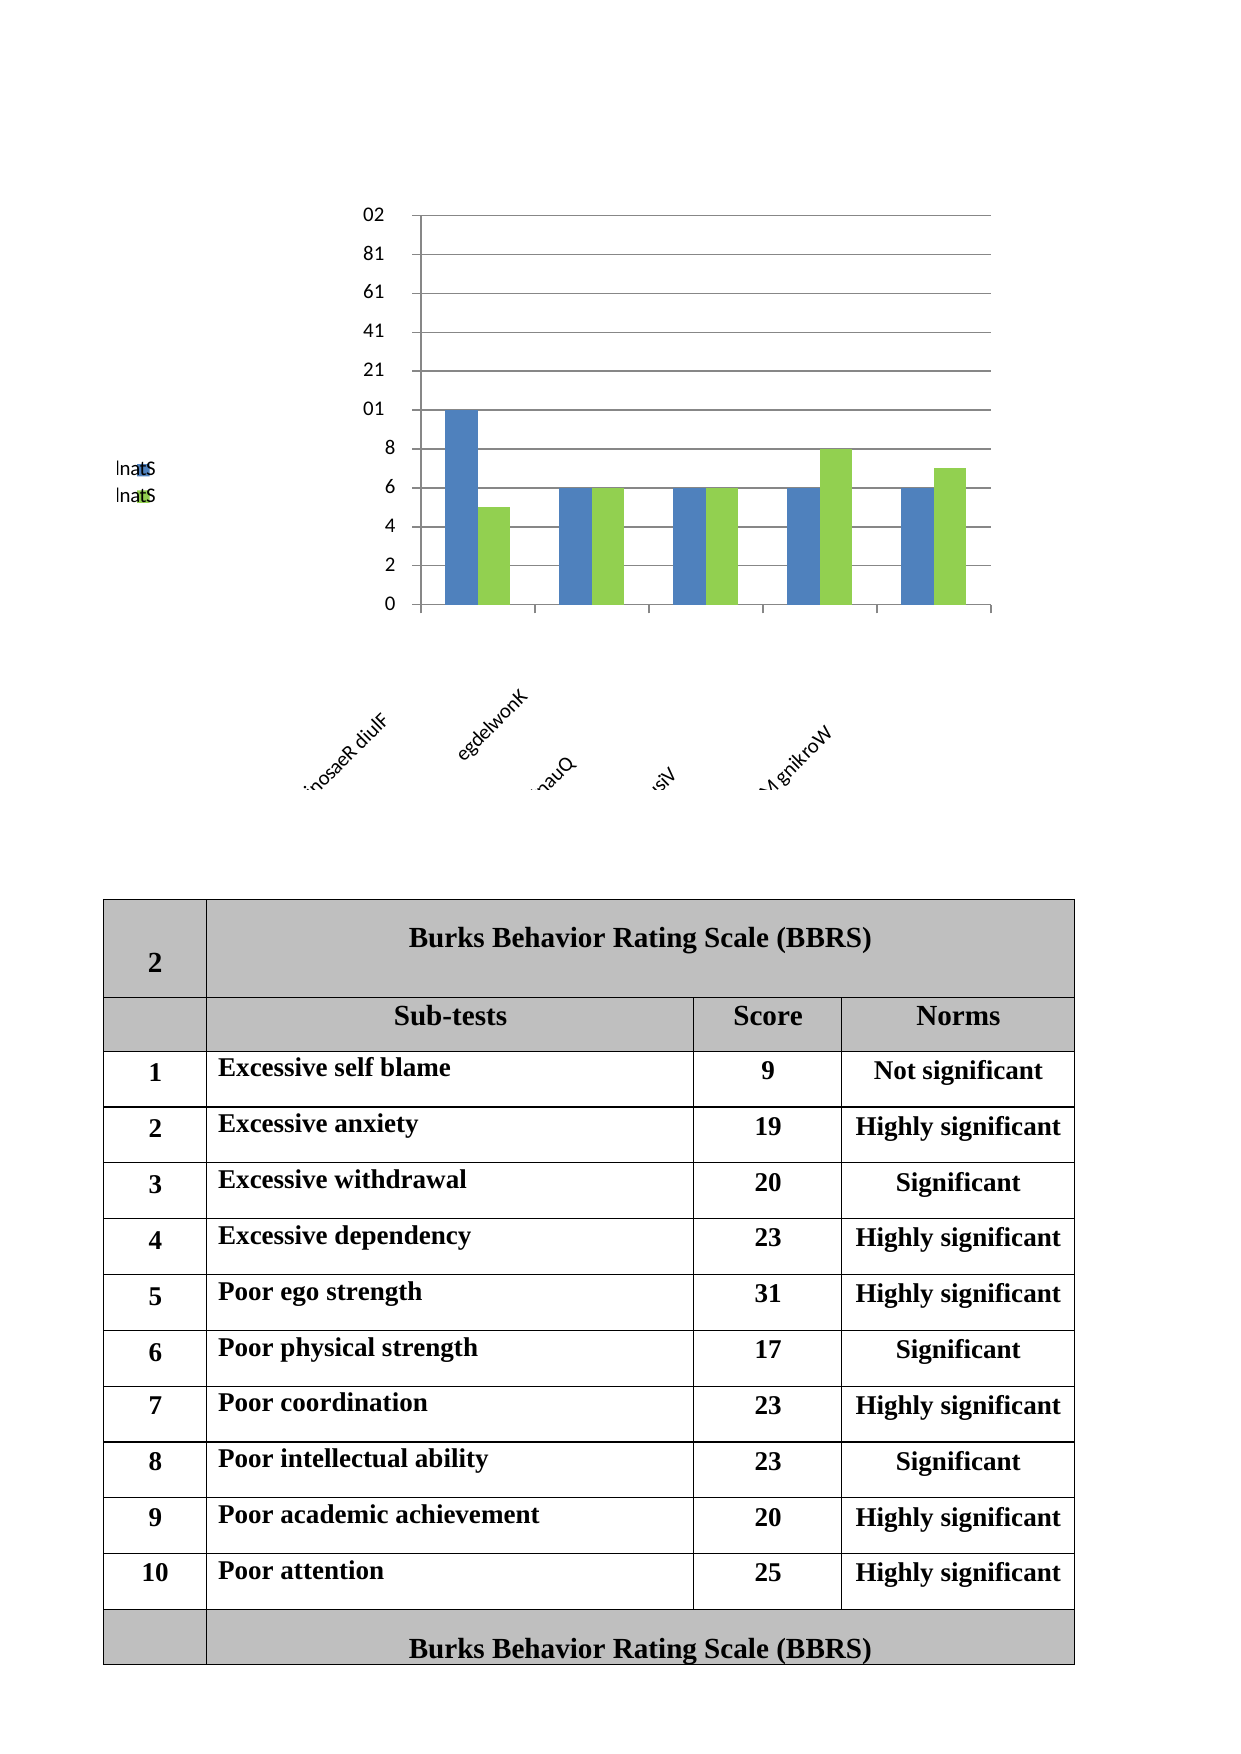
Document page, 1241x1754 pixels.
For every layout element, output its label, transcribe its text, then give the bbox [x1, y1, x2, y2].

table_cell Poor attention [207, 1554, 693, 1609]
table_cell Excessive dependency [207, 1219, 693, 1274]
table_cell 5 [104, 1275, 206, 1330]
table_cell Excessive anxiety [207, 1108, 693, 1162]
table_cell Poor intellectual ability [207, 1443, 693, 1497]
table_cell Significant [842, 1443, 1074, 1497]
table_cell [207, 1610, 1074, 1664]
table_cell 31 [694, 1275, 841, 1330]
table_cell 20 [694, 1163, 841, 1218]
table_cell Poor ego strength [207, 1275, 693, 1330]
table_cell Significant [842, 1331, 1074, 1386]
table_cell 23 [694, 1219, 841, 1274]
table_cell 4 [104, 1219, 206, 1274]
table_cell 23 [694, 1387, 841, 1441]
table_cell 9 [104, 1498, 206, 1553]
table_cell Highly significant [842, 1108, 1074, 1162]
table_cell Poor coordination [207, 1387, 693, 1441]
table_cell Sub-tests [207, 998, 693, 1051]
table_cell 20 [694, 1498, 841, 1553]
table_cell 2 [104, 1108, 206, 1162]
table_cell Excessive withdrawal [207, 1163, 693, 1218]
table_cell 9 [694, 1052, 841, 1106]
table_cell 1 [104, 1052, 206, 1106]
table_cell Poor physical strength [207, 1331, 693, 1386]
table_cell Significant [842, 1163, 1074, 1218]
table_cell Not significant [842, 1052, 1074, 1106]
table_cell 6 [104, 1331, 206, 1386]
table_cell 10 [104, 1554, 206, 1609]
table_header Burks Behavior Rating Scale (BBRS) [207, 900, 1074, 997]
table_header 2 [104, 900, 206, 997]
table_cell Highly significant [842, 1498, 1074, 1553]
table_cell Highly significant [842, 1219, 1074, 1274]
table_cell 19 [694, 1108, 841, 1162]
table_cell 23 [694, 1443, 841, 1497]
table_cell 17 [694, 1331, 841, 1386]
table_cell Excessive self blame [207, 1052, 693, 1106]
table_cell 3 [104, 1163, 206, 1218]
table_cell 2 [104, 1610, 206, 1664]
table_cell Poor academic achievement [207, 1498, 693, 1553]
table_cell 25 [694, 1554, 841, 1609]
table_cell Score [694, 998, 841, 1051]
table_cell Highly significant [842, 1554, 1074, 1609]
table_cell Highly significant [842, 1387, 1074, 1441]
table_cell Norms [842, 998, 1074, 1051]
table_cell 8 [104, 1443, 206, 1497]
table_cell Highly significant [842, 1275, 1074, 1330]
table_cell [104, 998, 206, 1051]
table_cell 7 [104, 1387, 206, 1441]
